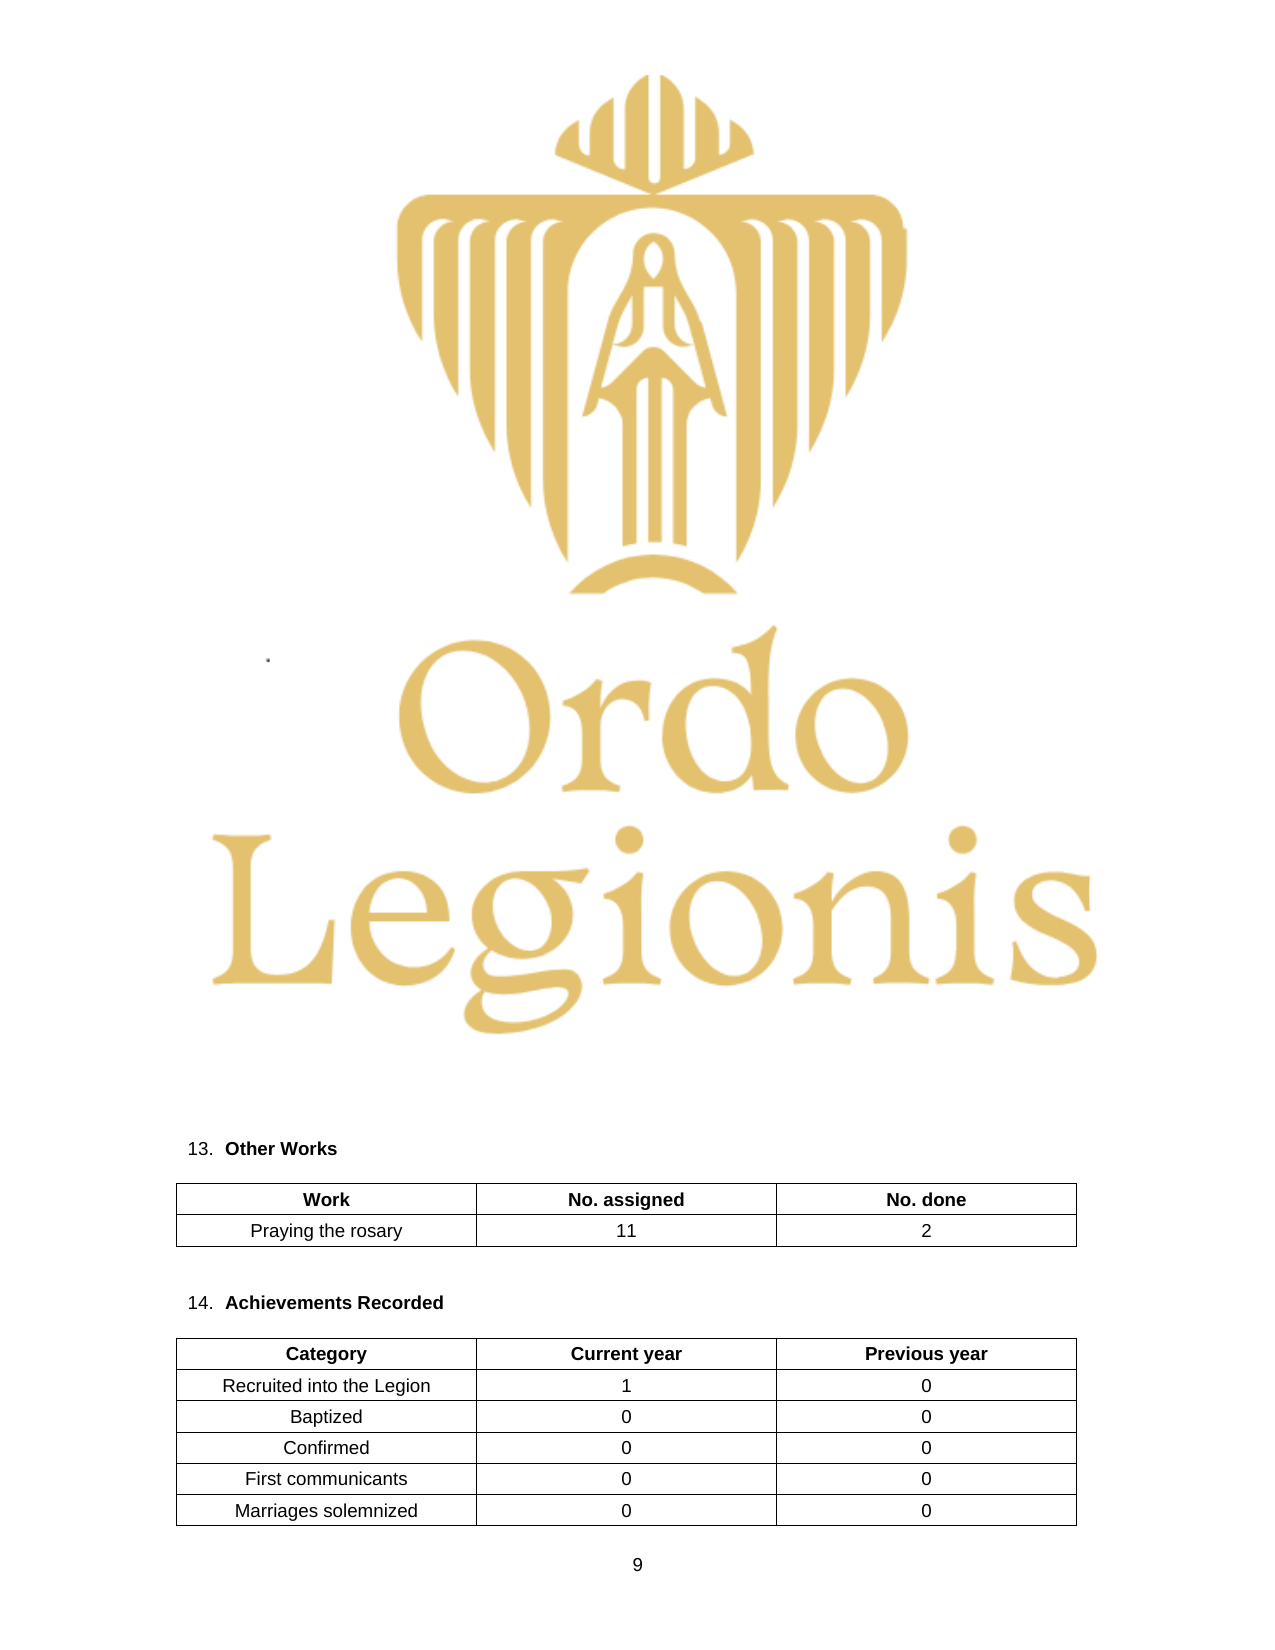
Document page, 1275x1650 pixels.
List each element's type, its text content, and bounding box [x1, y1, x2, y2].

table_cell 0 [477, 1495, 776, 1525]
table_cell 0 [777, 1401, 1076, 1432]
list Other Works [187, 1137, 1087, 1159]
table_cell 11 [477, 1215, 776, 1246]
table_header Previous year [777, 1339, 1076, 1369]
table_cell Baptized [177, 1401, 476, 1432]
table_cell 1 [477, 1370, 776, 1400]
table_header Category [177, 1339, 476, 1369]
table_cell 2 [777, 1215, 1076, 1246]
picture [206, 75, 1107, 1138]
table_cell 0 [477, 1433, 776, 1463]
table_cell Praying the rosary [177, 1215, 476, 1246]
table_cell 0 [777, 1433, 1076, 1463]
table_cell 0 [777, 1370, 1076, 1400]
table_cell 0 [477, 1464, 776, 1494]
table_cell 0 [777, 1495, 1076, 1525]
table_cell Confirmed [177, 1433, 476, 1463]
table_cell Recruited into the Legion [177, 1370, 476, 1400]
table_cell First communicants [177, 1464, 476, 1494]
table_header Work [177, 1184, 476, 1214]
table_cell 0 [477, 1401, 776, 1432]
table_cell 0 [777, 1464, 1076, 1494]
list Achievements Recorded [187, 1292, 1087, 1314]
table_header No. assigned [477, 1184, 776, 1214]
table_header Current year [477, 1339, 776, 1369]
table_header No. done [777, 1184, 1076, 1214]
table_cell Marriages solemnized [177, 1495, 476, 1525]
